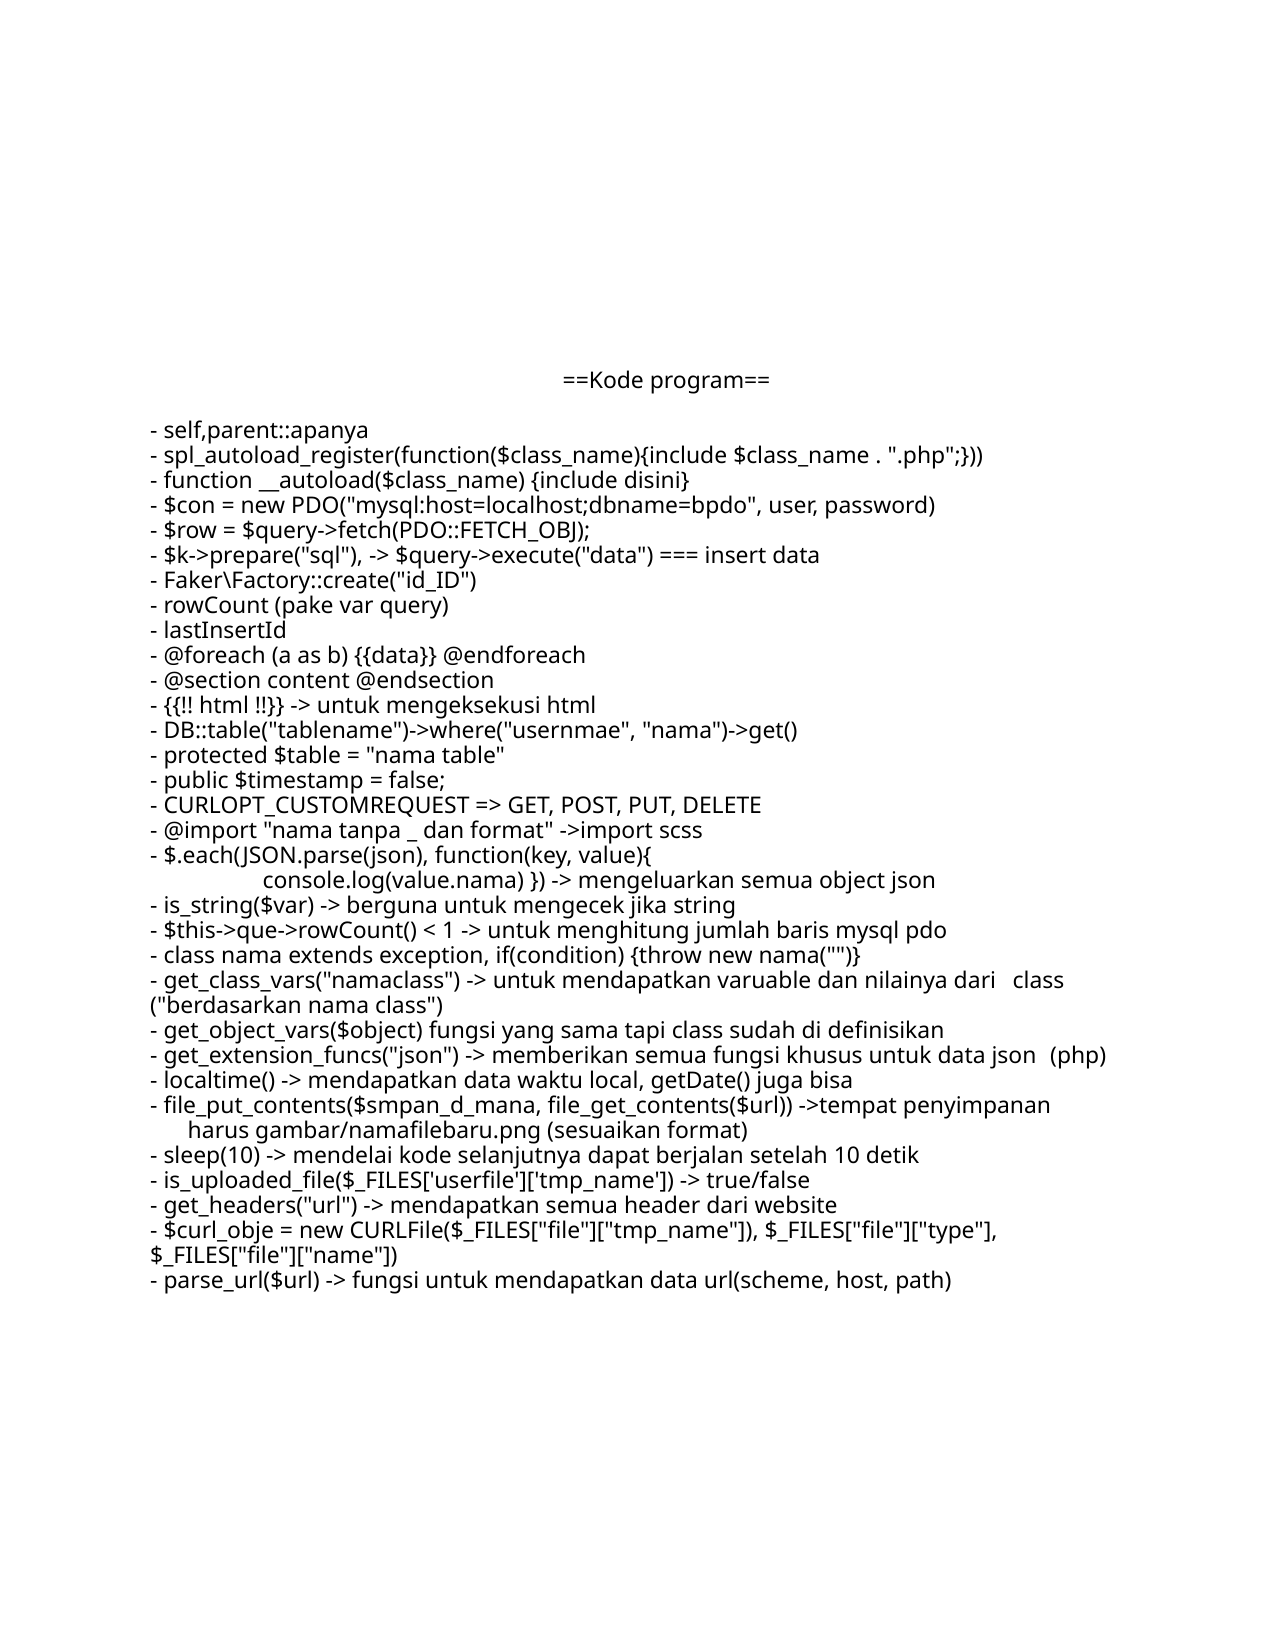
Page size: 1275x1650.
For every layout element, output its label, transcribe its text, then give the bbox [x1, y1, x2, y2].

text - Faker\Factory::create("id_ID") [150, 568, 1125, 593]
text - localtime() -> mendapatkan data waktu local, getDate() juga bisa [150, 1068, 1125, 1093]
text - sleep(10) -> mendelai kode selanjutnya dapat berjalan setelah 10 detik [150, 1143, 1125, 1168]
text - spl_autoload_register(function($class_name){include $class_name . ".php";})) [150, 443, 1125, 468]
text - $.each(JSON.parse(json), function(key, value){ [150, 843, 1125, 868]
text - is_string($var) -> berguna untuk mengecek jika string [150, 893, 1125, 918]
text - parse_url($url) -> fungsi untuk mendapatkan data url(scheme, host, path) [150, 1268, 1125, 1293]
text - file_put_contents($smpan_d_mana, file_get_contents($url)) ->tempat penyimpanan harus gambar/namafilebaru.png (sesuaikan format) [150, 1093, 1125, 1143]
text - public $timestamp = false; [150, 768, 1125, 793]
text - function __autoload($class_name) {include disini} [150, 468, 1125, 493]
text - $curl_obje = new CURLFile($_FILES["file"]["tmp_name"]), $_FILES["file"]["type"], $_FILES["file"]["name"]) [150, 1218, 1125, 1268]
text - class nama extends exception, if(condition) {throw new nama("")} [150, 943, 1125, 968]
text - $con = new PDO("mysql:host=localhost;dbname=bpdo", user, password) [150, 493, 1125, 518]
text - rowCount (pake var query) [150, 593, 1125, 618]
text - get_extension_funcs("json") -> memberikan semua fungsi khusus untuk data json (php) [150, 1043, 1125, 1068]
text ==Kode program== [150, 368, 1125, 393]
text - get_headers("url") -> mendapatkan semua header dari website [150, 1193, 1125, 1218]
text - is_uploaded_file($_FILES['userfile']['tmp_name']) -> true/false [150, 1168, 1125, 1193]
text - lastInsertId [150, 618, 1125, 643]
text - get_class_vars("namaclass") -> untuk mendapatkan varuable dan nilainya dari class ("berdasarkan nama class") [150, 968, 1125, 1018]
text - $this->que->rowCount() < 1 -> untuk menghitung jumlah baris mysql pdo [150, 918, 1125, 943]
text - self,parent::apanya [150, 418, 1125, 443]
text - $row = $query->fetch(PDO::FETCH_OBJ); [150, 518, 1125, 543]
text - {{!! html !!}} -> untuk mengeksekusi html [150, 693, 1125, 718]
text - protected $table = "nama table" [150, 743, 1125, 768]
text console.log(value.nama) }) -> mengeluarkan semua object json [150, 868, 1125, 893]
text - get_object_vars($object) fungsi yang sama tapi class sudah di definisikan [150, 1018, 1125, 1043]
text - CURLOPT_CUSTOMREQUEST => GET, POST, PUT, DELETE [150, 793, 1125, 818]
text - $k->prepare("sql"), -> $query->execute("data") === insert data [150, 543, 1125, 568]
text - @import "nama tanpa _ dan format" ->import scss [150, 818, 1125, 843]
text - @foreach (a as b) {{data}} @endforeach [150, 643, 1125, 668]
text - @section content @endsection [150, 668, 1125, 693]
text - DB::table("tablename")->where("usernmae", "nama")->get() [150, 718, 1125, 743]
